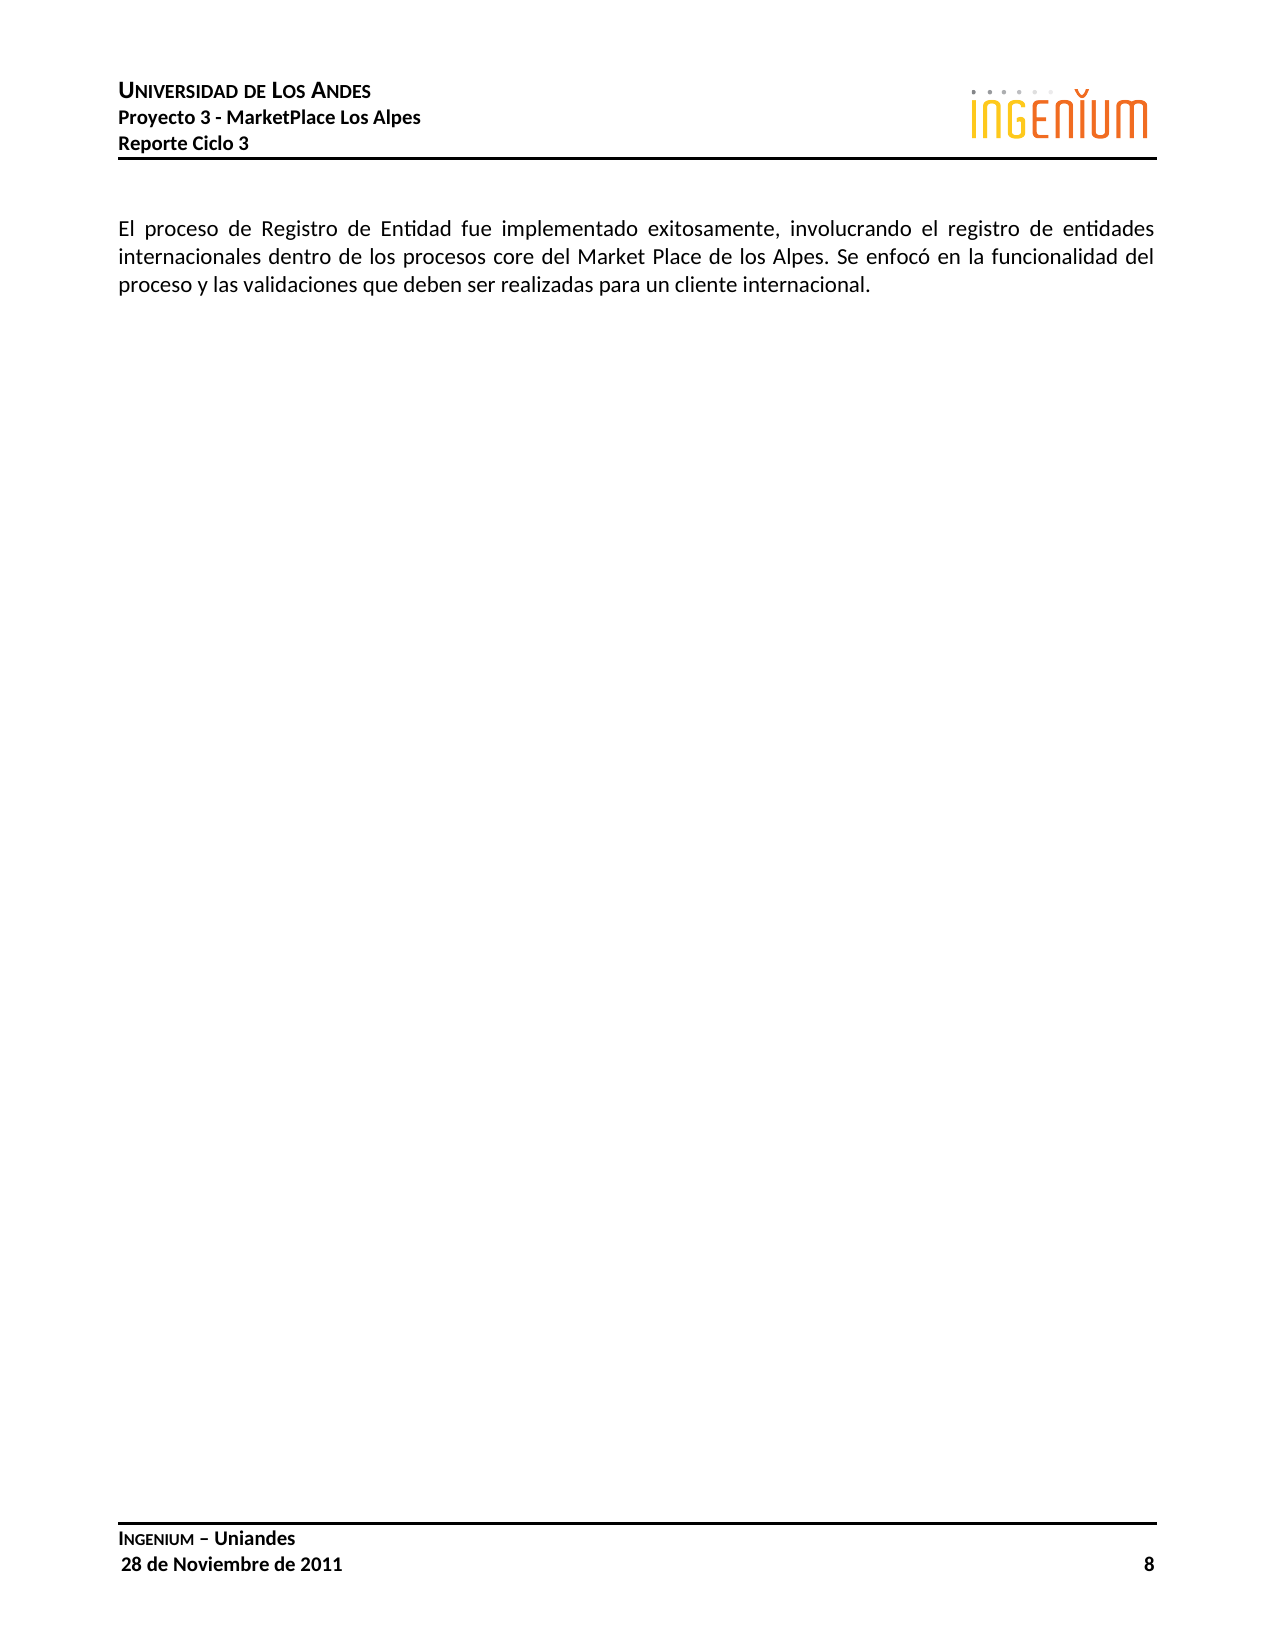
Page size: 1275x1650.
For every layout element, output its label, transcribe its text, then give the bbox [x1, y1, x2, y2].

picture [971, 89, 1154, 150]
text El proceso de Registro de Entidad fue implementado exitosamente, involucrando el registro de entidades internacionales dentro de los procesos core del Market Place de los Alpes. Se enfocó en la funcionalidad del proceso y las validaciones que deben ser realizadas para un cliente internacional. [118, 214, 1157, 298]
